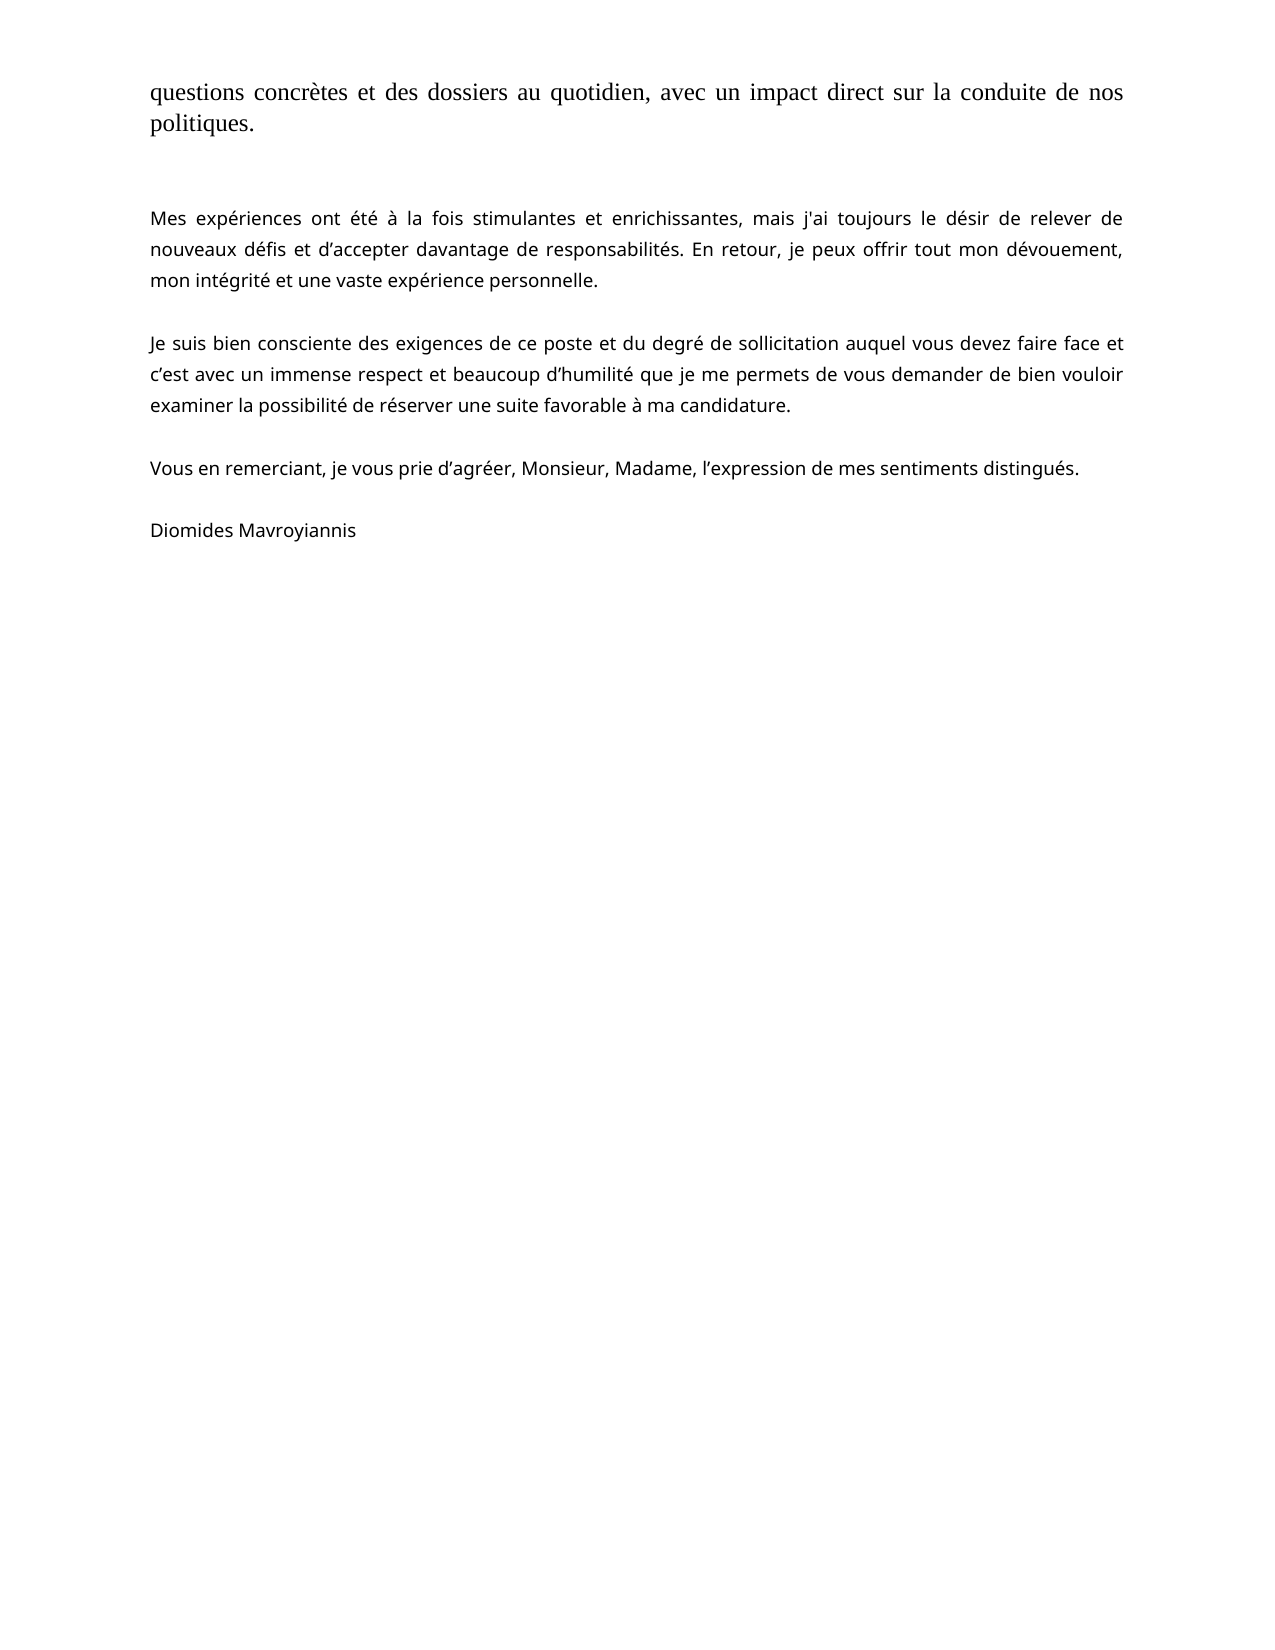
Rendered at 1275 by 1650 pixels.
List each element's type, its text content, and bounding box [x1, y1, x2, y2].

text Diomides Mavroyiannis [150, 512, 1125, 544]
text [150, 75, 1125, 137]
text Vous en remerciant, je vous prie d’agréer, Monsieur, Madame, l’expression de mes sentiments distingués. [150, 450, 1125, 481]
text Mes expériences ont été à la fois stimulantes et enrichissantes, mais j'ai toujours le désir de relever de nouveaux défis et d’accepter davantage de responsabilités. En retour, je peux offrir tout mon dévouement, mon intégrité et une vaste expérience personnelle. [150, 200, 1125, 294]
text Je suis bien consciente des exigences de ce poste et du degré de sollicitation auquel vous devez faire face et c’est avec un immense respect et beaucoup d’humilité que je me permets de vous demander de bien vouloir examiner la possibilité de réserver une suite favorable à ma candidature. [150, 325, 1125, 419]
